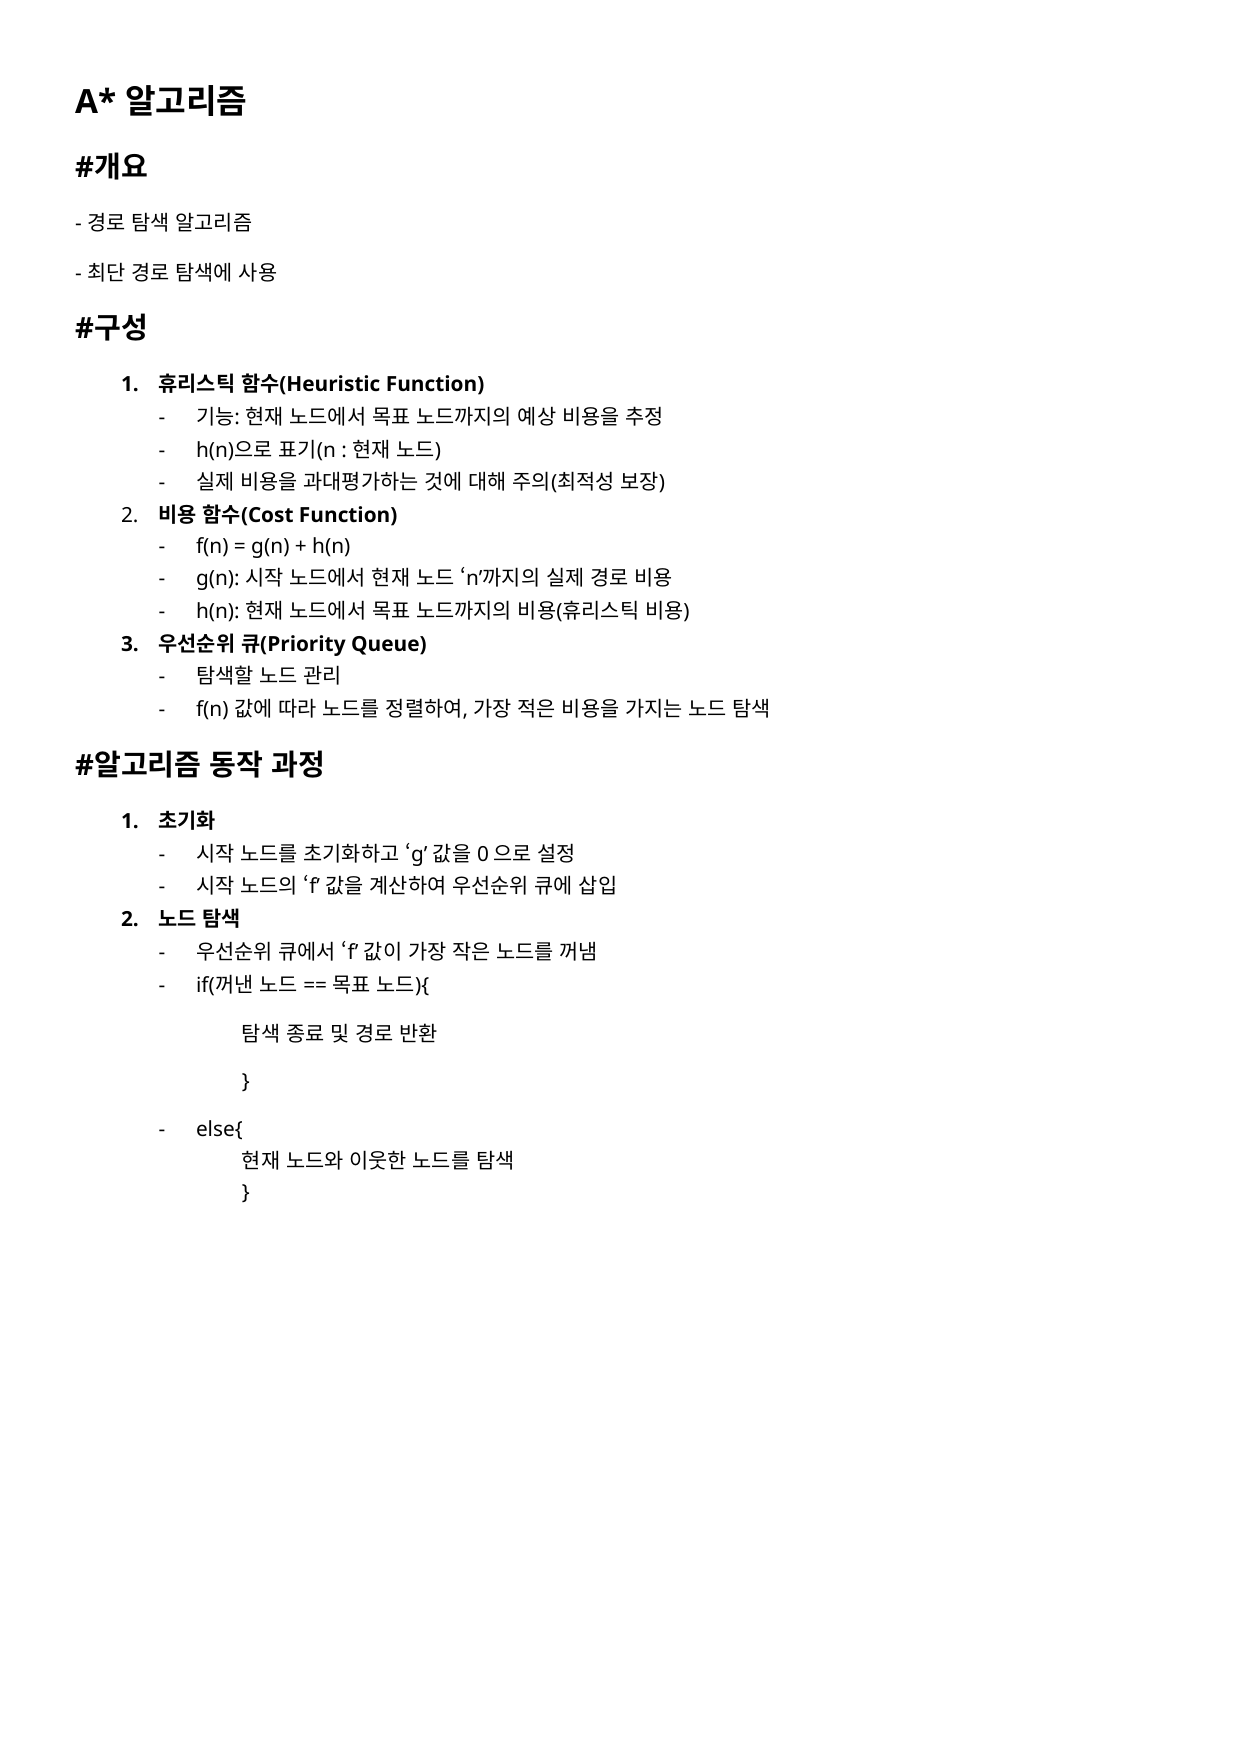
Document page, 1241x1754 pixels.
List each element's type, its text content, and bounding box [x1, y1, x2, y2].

list 현재 노드와 이웃한 노드를 탐색 [242, 1144, 1165, 1174]
list 실제 비용을 과대평가하는 것에 대해 주의(최적성 보장) [158, 466, 1165, 496]
text - 최단 경로 탐색에 사용 [75, 256, 1165, 286]
text #개요 [75, 144, 1165, 186]
list f(n) = g(n) + h(n) [158, 531, 1165, 559]
list g(n): 시작 노드에서 현재 노드 ‘n’까지의 실제 경로 비용 [158, 562, 1165, 592]
list 시작 노드를 초기화하고 ‘g’ 값을 0으로 설정 [158, 837, 1165, 867]
list f(n) 값에 따라 노드를 정렬하여, 가장 적은 비용을 가지는 노드 탐색 [158, 692, 1165, 723]
list 탐색할 노드 관리 [158, 660, 1165, 690]
list 노드 탐색 [121, 902, 1165, 933]
text A* 알고리즘 [75, 75, 1165, 123]
text #구성 [75, 305, 1165, 347]
text #알고리즘 동작 과정 [75, 742, 1165, 784]
list 초기화 [121, 804, 1165, 834]
text } [242, 1066, 1165, 1095]
list 우선순위 큐(Priority Queue) [121, 627, 1165, 657]
list 비용 함수(Cost Function) [121, 498, 1165, 529]
list 기능: 현재 노드에서 목표 노드까지의 예상 비용을 추정 [158, 400, 1165, 431]
list if(꺼낸 노드 == 목표 노드){ [158, 968, 1165, 998]
list h(n)으로 표기(n : 현재 노드) [158, 433, 1165, 463]
text - 경로 탐색 알고리즘 [75, 206, 1165, 237]
list else{ [158, 1114, 1165, 1142]
list 우선순위 큐에서 ‘f’ 값이 가장 작은 노드를 꺼냄 [158, 935, 1165, 965]
list 시작 노드의 ‘f’ 값을 계산하여 우선순위 큐에 삽입 [158, 870, 1165, 900]
list h(n): 현재 노드에서 목표 노드까지의 비용(휴리스틱 비용) [158, 594, 1165, 625]
list 휴리스틱 함수(Heuristic Function) [121, 367, 1165, 398]
list } [196, 1177, 1165, 1205]
text 탐색 종료 및 경로 반환 [242, 1017, 1165, 1047]
